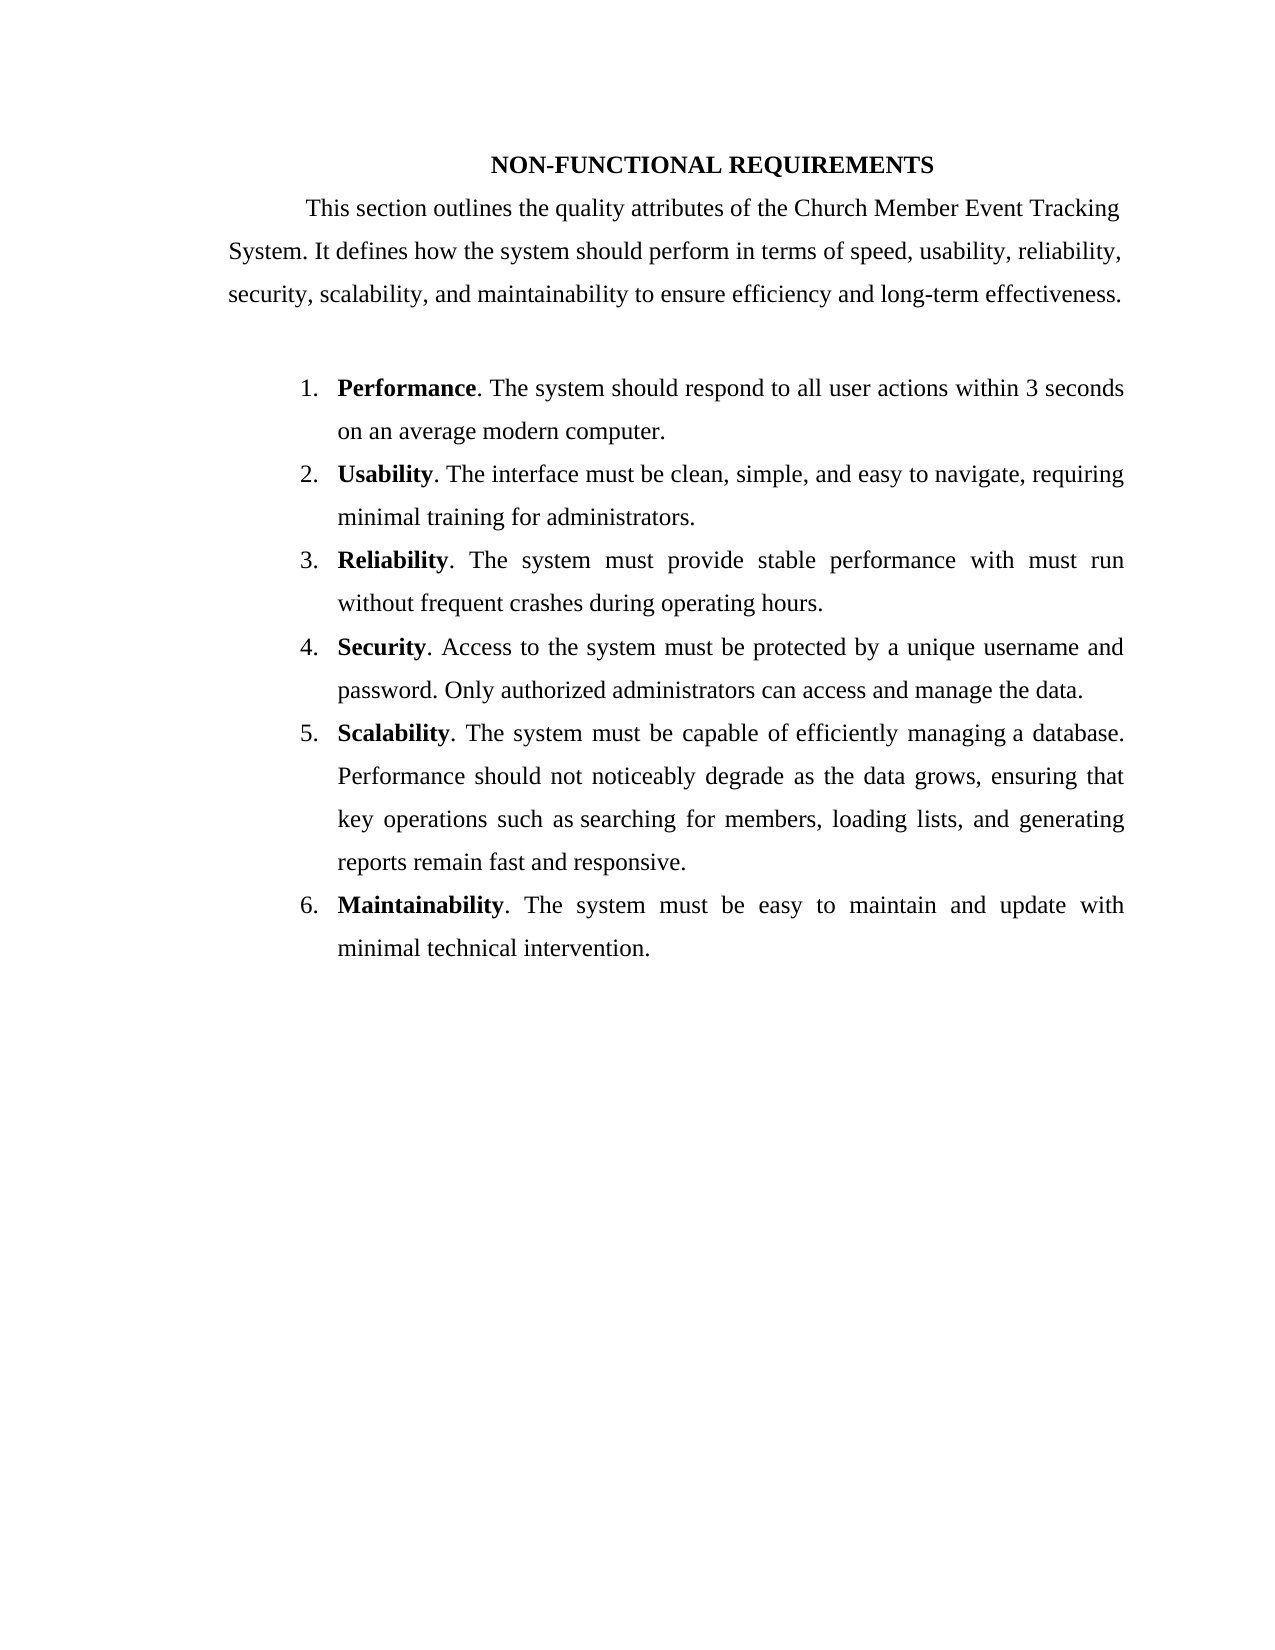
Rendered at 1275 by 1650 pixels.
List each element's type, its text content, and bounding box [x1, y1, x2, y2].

list Performance. The system should respond to all user actions within 3 seconds on an average modern computer. [300, 373, 1125, 445]
text This section outlines the quality attributes of the Church Member Event Tracking System. It defines how the system should perform in terms of speed, usability, reliability, security, scalability, and maintainability to ensure efficiency and long-term effectiveness. [225, 193, 1125, 308]
list Maintainability. The system must be easy to maintain and update with minimal technical intervention. [300, 890, 1125, 962]
list Usability. The interface must be clean, simple, and easy to navigate, requiring minimal training for administrators. [300, 459, 1125, 531]
list Reliability. The system must provide stable performance with must run without frequent crashes during operating hours. [300, 545, 1125, 617]
text NON-FUNCTIONAL REQUIREMENTS [225, 150, 1125, 179]
list Scalability. The system must be capable of efficiently managing a database. Performance should not noticeably degrade as the data grows, ensuring that key operations such as searching for members, loading lists, and generating reports remain fast and responsive. [300, 718, 1125, 876]
list Security. Access to the system must be protected by a unique username and password. Only authorized administrators can access and manage the data. [300, 632, 1125, 703]
